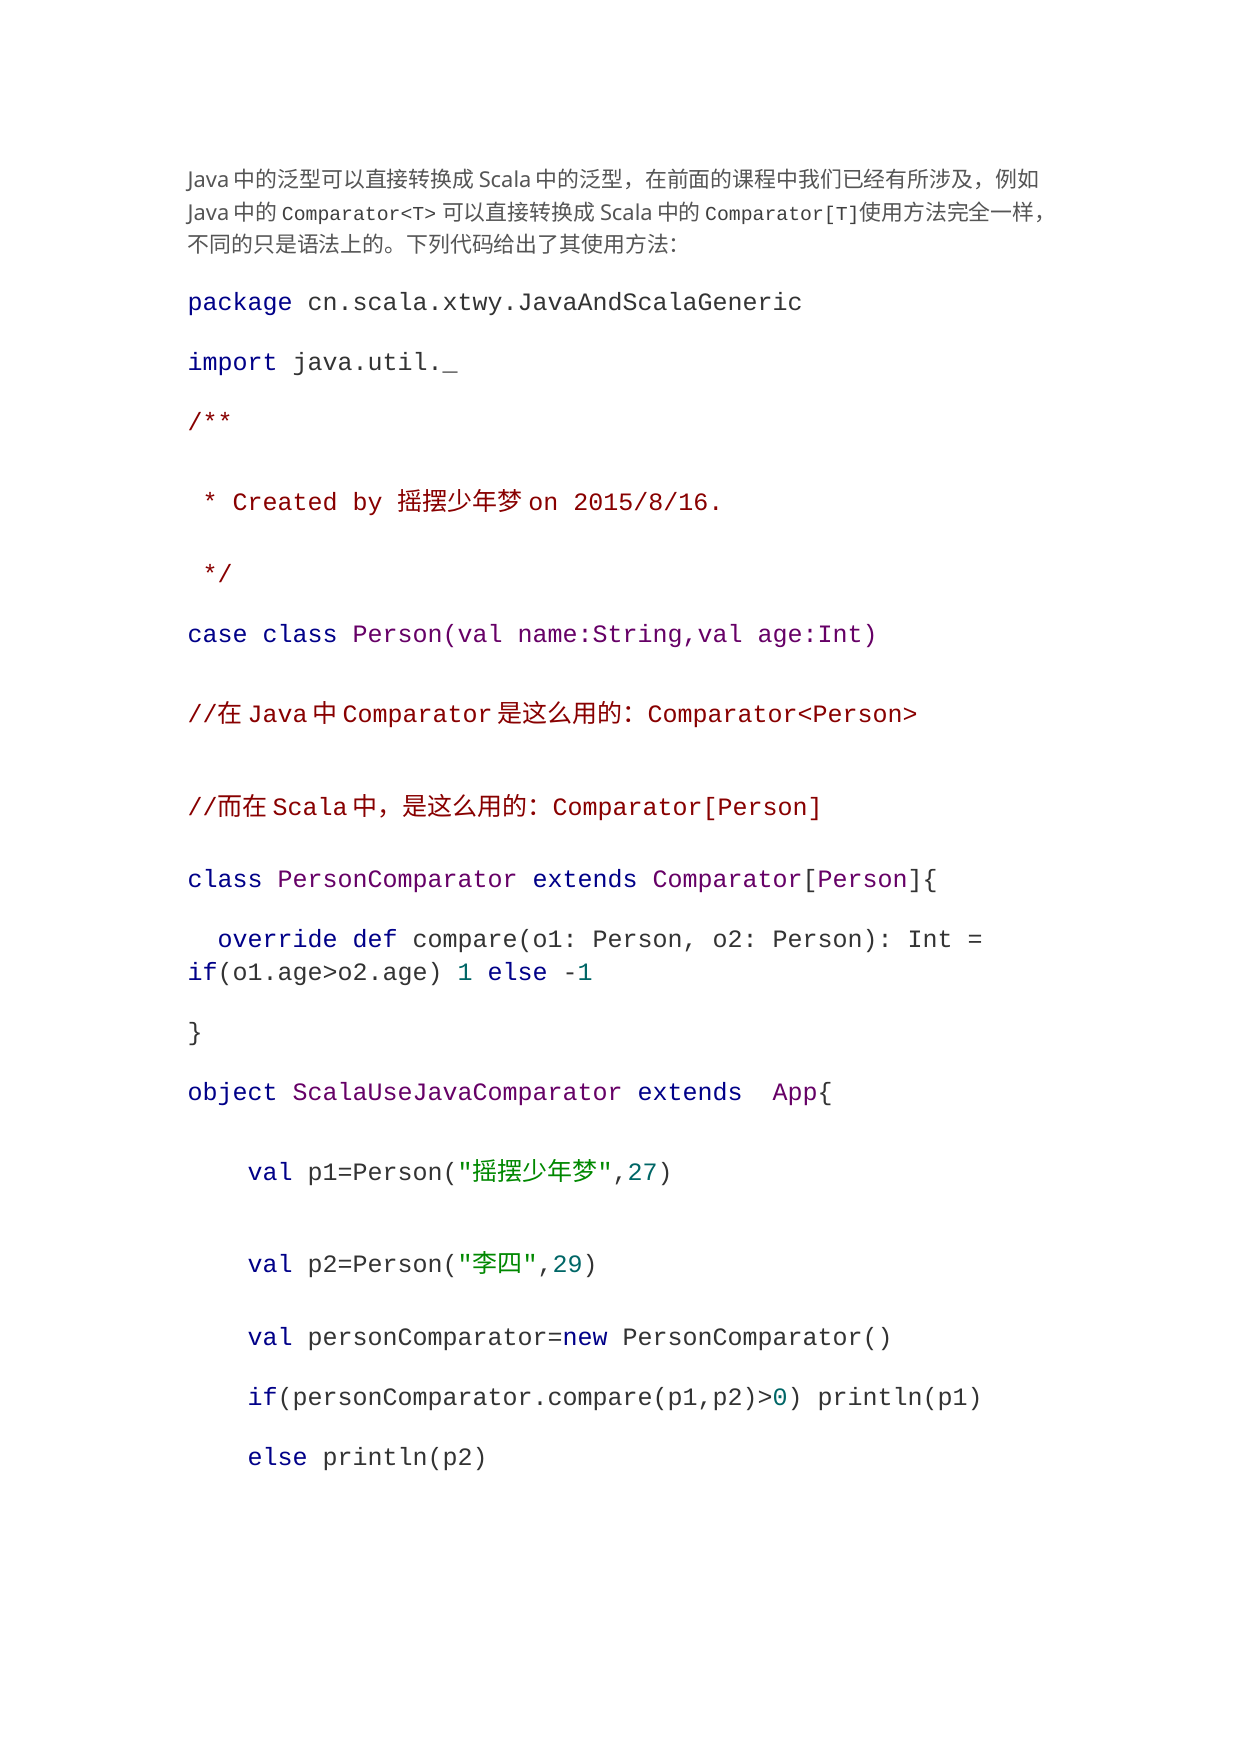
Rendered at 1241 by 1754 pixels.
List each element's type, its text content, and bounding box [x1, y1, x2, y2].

text * Created by 摇摆少年梦 on 2015/8/16. [187, 467, 1053, 532]
text object ScalaUseJavaComparator extends App{ [187, 1077, 1053, 1109]
text Java中的泛型可以直接转换成Scala中的泛型，在前面的课程中我们已经有所涉及，例如Java中的Comparator<T> 可以直接转换成 Scala中的Comparator[T]使用方法完全一样，不同的只是语法上的。下列代码给出了其使用方法： [187, 162, 1053, 259]
text //而在Scala中，是这么用的：Comparator[Person] [187, 772, 1053, 837]
text package cn.scala.xtwy.JavaAndScalaGeneric [187, 287, 1053, 319]
text case class Person(val name:String,val age:Int) [187, 619, 1053, 652]
text if(personComparator.compare(p1,p2)>0) println(p1) [187, 1382, 1053, 1414]
text import java.util._ [187, 347, 1053, 379]
text //在Java中Comparator是这么用的：Comparator<Person> [187, 679, 1053, 744]
text class PersonComparator extends Comparator[Person]{ [187, 864, 1053, 897]
text val p1=Person("摇摆少年梦",27) [187, 1137, 1053, 1202]
text override def compare(o1: Person, o2: Person): Int = if(o1.age>o2.age) 1 else -1 [187, 924, 1053, 989]
text } [187, 1017, 1053, 1049]
text else println(p2) [187, 1442, 1053, 1474]
text val personComparator=new PersonComparator() [187, 1322, 1053, 1354]
text /** [187, 407, 1053, 439]
text */ [187, 559, 1053, 592]
text val p2=Person("李四",29) [187, 1229, 1053, 1294]
